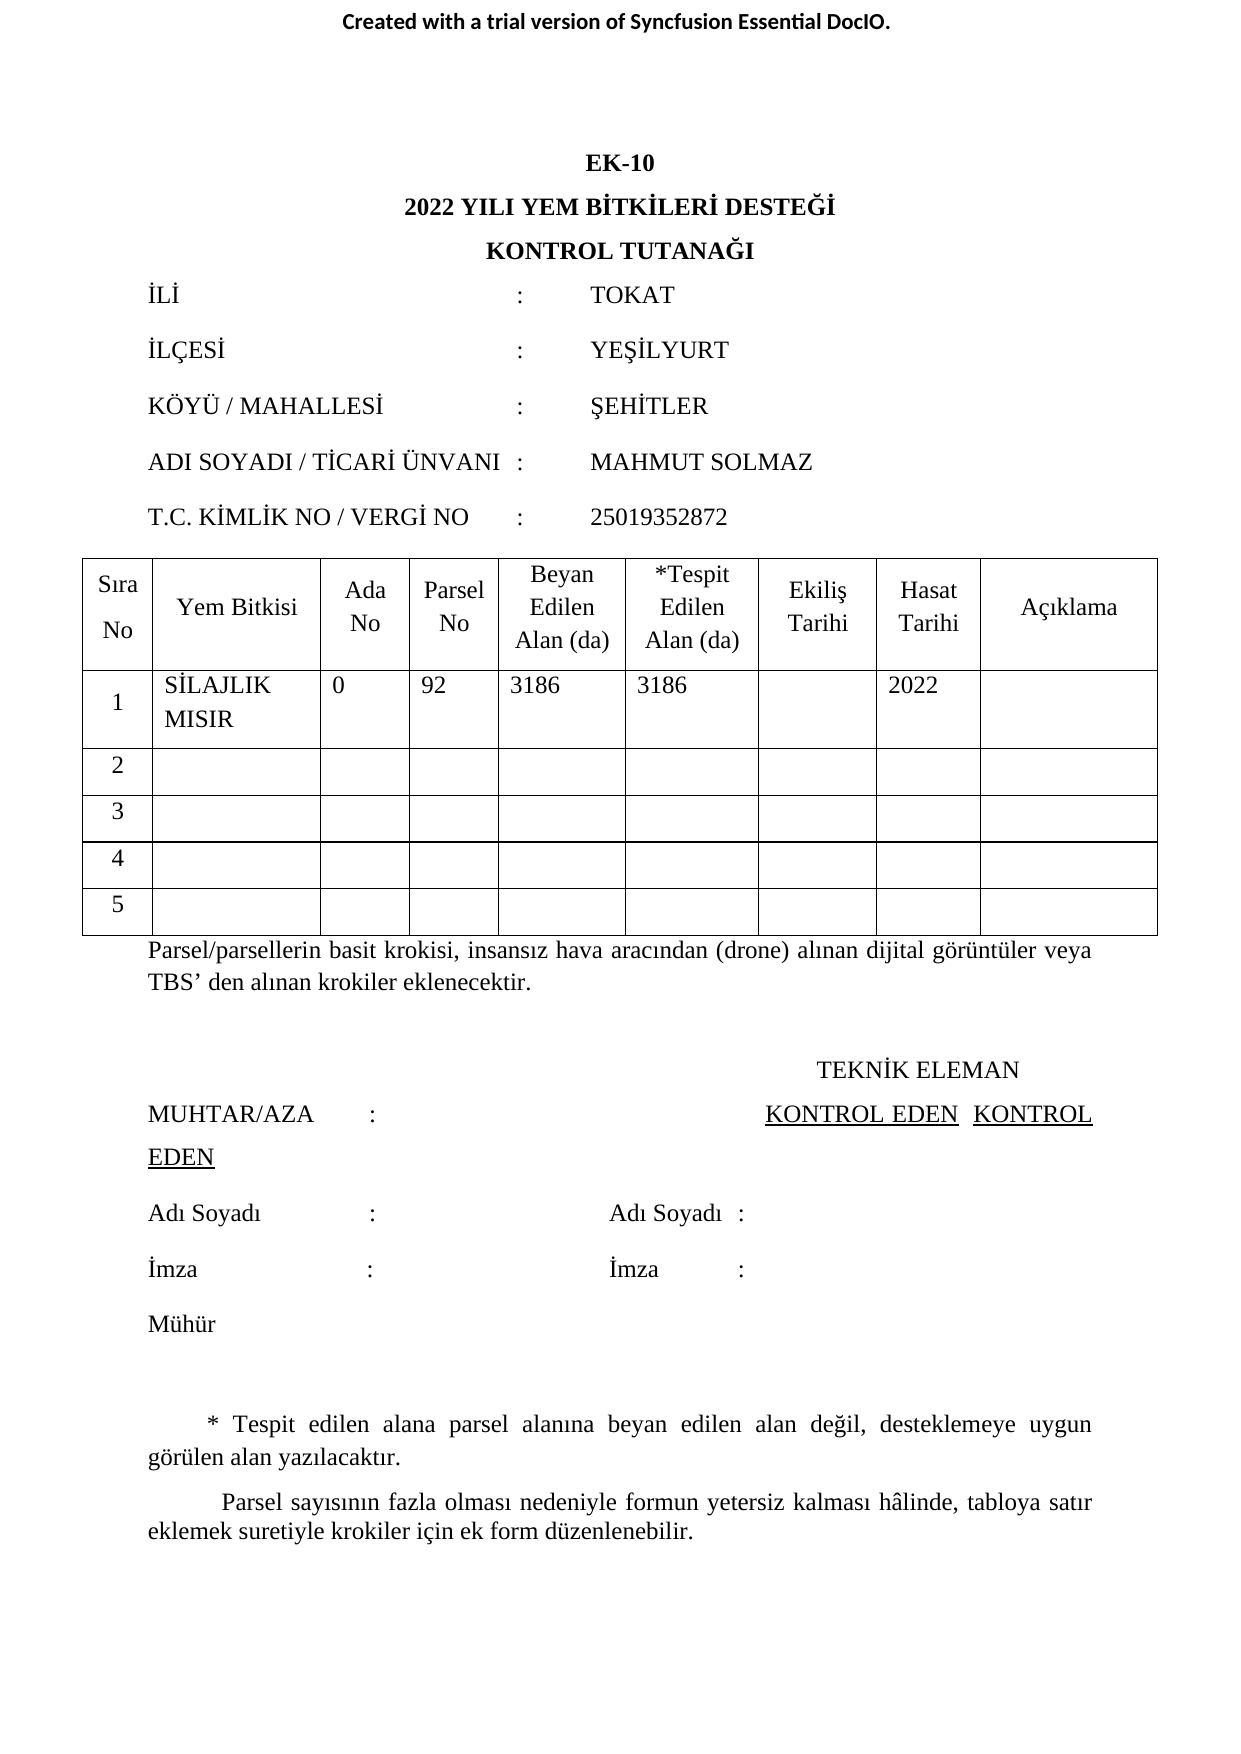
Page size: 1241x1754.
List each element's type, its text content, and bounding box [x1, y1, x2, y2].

table_header Yem Bitkisi [153, 559, 320, 669]
text KONTROL TUTANAĞI [148, 236, 1093, 264]
table_cell [981, 749, 1157, 795]
table_cell 3 [83, 796, 152, 841]
text İLİ : TOKAT [148, 280, 1093, 308]
text KÖYÜ / MAHALLESİ : ŞEHİTLER [148, 391, 1093, 420]
table_cell [626, 889, 758, 934]
table_cell [626, 796, 758, 841]
text TEKNİK ELEMAN [148, 1055, 1093, 1084]
table_header Ada No [321, 559, 409, 669]
table_cell [877, 796, 980, 841]
table_cell [626, 749, 758, 795]
table_cell [499, 749, 625, 795]
table_cell [153, 749, 320, 795]
table_cell [153, 843, 320, 888]
table_cell 3186 [626, 671, 758, 748]
table_cell [877, 889, 980, 934]
table_cell [499, 843, 625, 888]
text Adı Soyadı : Adı Soyadı : [148, 1198, 1093, 1227]
text * Tespit edilen alana parsel alanına beyan edilen alan değil, desteklemeye uygun görülen alan yazılacaktır. [148, 1409, 1093, 1471]
table_cell [410, 796, 498, 841]
table_cell [626, 843, 758, 888]
table_cell 92 [410, 671, 498, 748]
text İmza : İmza : [148, 1254, 1093, 1282]
text 2022 YILI YEM BİTKİLERİ DESTEĞİ [148, 192, 1093, 220]
table_cell [321, 843, 409, 888]
text T.C. KİMLİK NO / VERGİ NO : 25019352872 [148, 502, 1093, 531]
table_cell 1 [83, 671, 152, 748]
table_header Açıklama [981, 559, 1157, 669]
table_cell 3186 [499, 671, 625, 748]
text Parsel/parsellerin basit krokisi, insansız hava aracından (drone) alınan dijital görüntüler veya TBS’ den alınan krokiler eklenecektir. [148, 936, 1093, 996]
text İLÇESİ : YEŞİLYURT [148, 335, 1093, 364]
table_header Parsel No [410, 559, 498, 669]
text EK-10 [148, 148, 1093, 176]
table_header *Tespit Edilen Alan (da) [626, 559, 758, 669]
table_cell [877, 843, 980, 888]
text Mühür [148, 1309, 1093, 1338]
table_cell 2022 [877, 671, 980, 748]
table_header Ekiliş Tarihi [759, 559, 876, 669]
table_cell [759, 843, 876, 888]
table_cell 4 [83, 843, 152, 888]
table_cell [981, 889, 1157, 934]
text ADI SOYADI / TİCARİ ÜNVANI : MAHMUT SOLMAZ [148, 447, 1093, 475]
table_cell [499, 889, 625, 934]
table_cell [759, 796, 876, 841]
table_header Beyan Edilen Alan (da) [499, 559, 625, 669]
table_cell [981, 843, 1157, 888]
table_cell [410, 889, 498, 934]
table_cell SİLAJLIK MISIR [153, 671, 320, 748]
table_cell [877, 749, 980, 795]
table_cell 0 [321, 671, 409, 748]
table_cell [759, 889, 876, 934]
table_cell [153, 796, 320, 841]
table_cell [410, 749, 498, 795]
table_cell [321, 796, 409, 841]
table_cell [410, 843, 498, 888]
text Parsel sayısının fazla olması nedeniyle formun yetersiz kalması hâlinde, tabloya satır eklemek suretiyle krokiler için ek form düzenlenebilir. [148, 1487, 1093, 1545]
text MUHTAR/AZA : KONTROL EDEN KONTROL EDEN [148, 1099, 1093, 1171]
table_cell 2 [83, 749, 152, 795]
table_header Hasat Tarihi [877, 559, 980, 669]
table_header Sıra No [83, 559, 152, 669]
table_cell [153, 889, 320, 934]
table_cell [321, 749, 409, 795]
table_cell [759, 671, 876, 748]
table_cell [981, 671, 1157, 748]
table_cell [321, 889, 409, 934]
table_cell 5 [83, 889, 152, 934]
table_cell [759, 749, 876, 795]
table_cell [499, 796, 625, 841]
table_cell [981, 796, 1157, 841]
